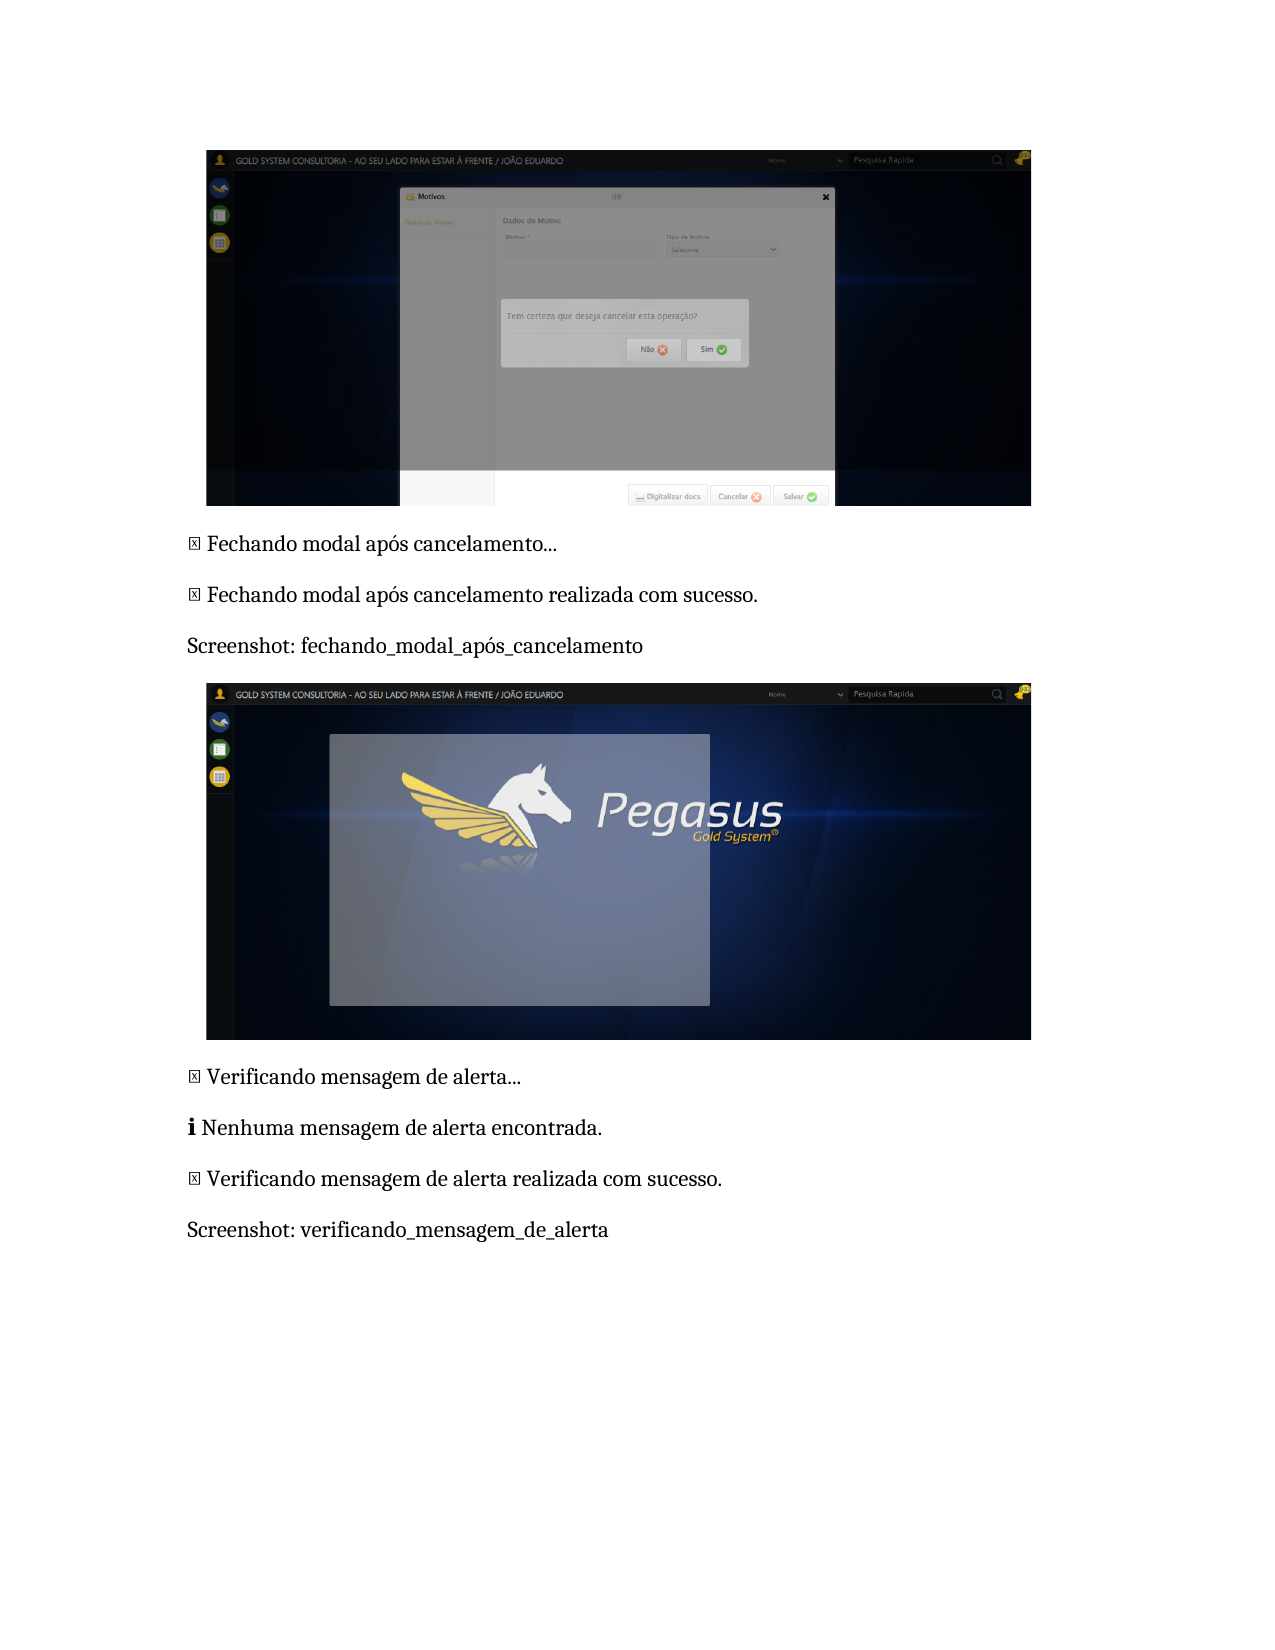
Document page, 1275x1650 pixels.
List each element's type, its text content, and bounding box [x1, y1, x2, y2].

text ℹ️ Nenhuma mensagem de alerta encontrada. [187, 1115, 1087, 1141]
text Screenshot: fechando_modal_após_cancelamento [187, 632, 1087, 659]
picture [206, 150, 1032, 506]
picture [206, 683, 1032, 1040]
text Screenshot: verificando_mensagem_de_alerta [187, 1217, 1087, 1243]
text ✅ Verificando mensagem de alerta realizada com sucesso. [187, 1166, 1087, 1192]
text 🔄 Verificando mensagem de alerta... [187, 1064, 1087, 1090]
text ✅ Fechando modal após cancelamento realizada com sucesso. [187, 581, 1087, 608]
text 🔄 Fechando modal após cancelamento... [187, 530, 1087, 557]
